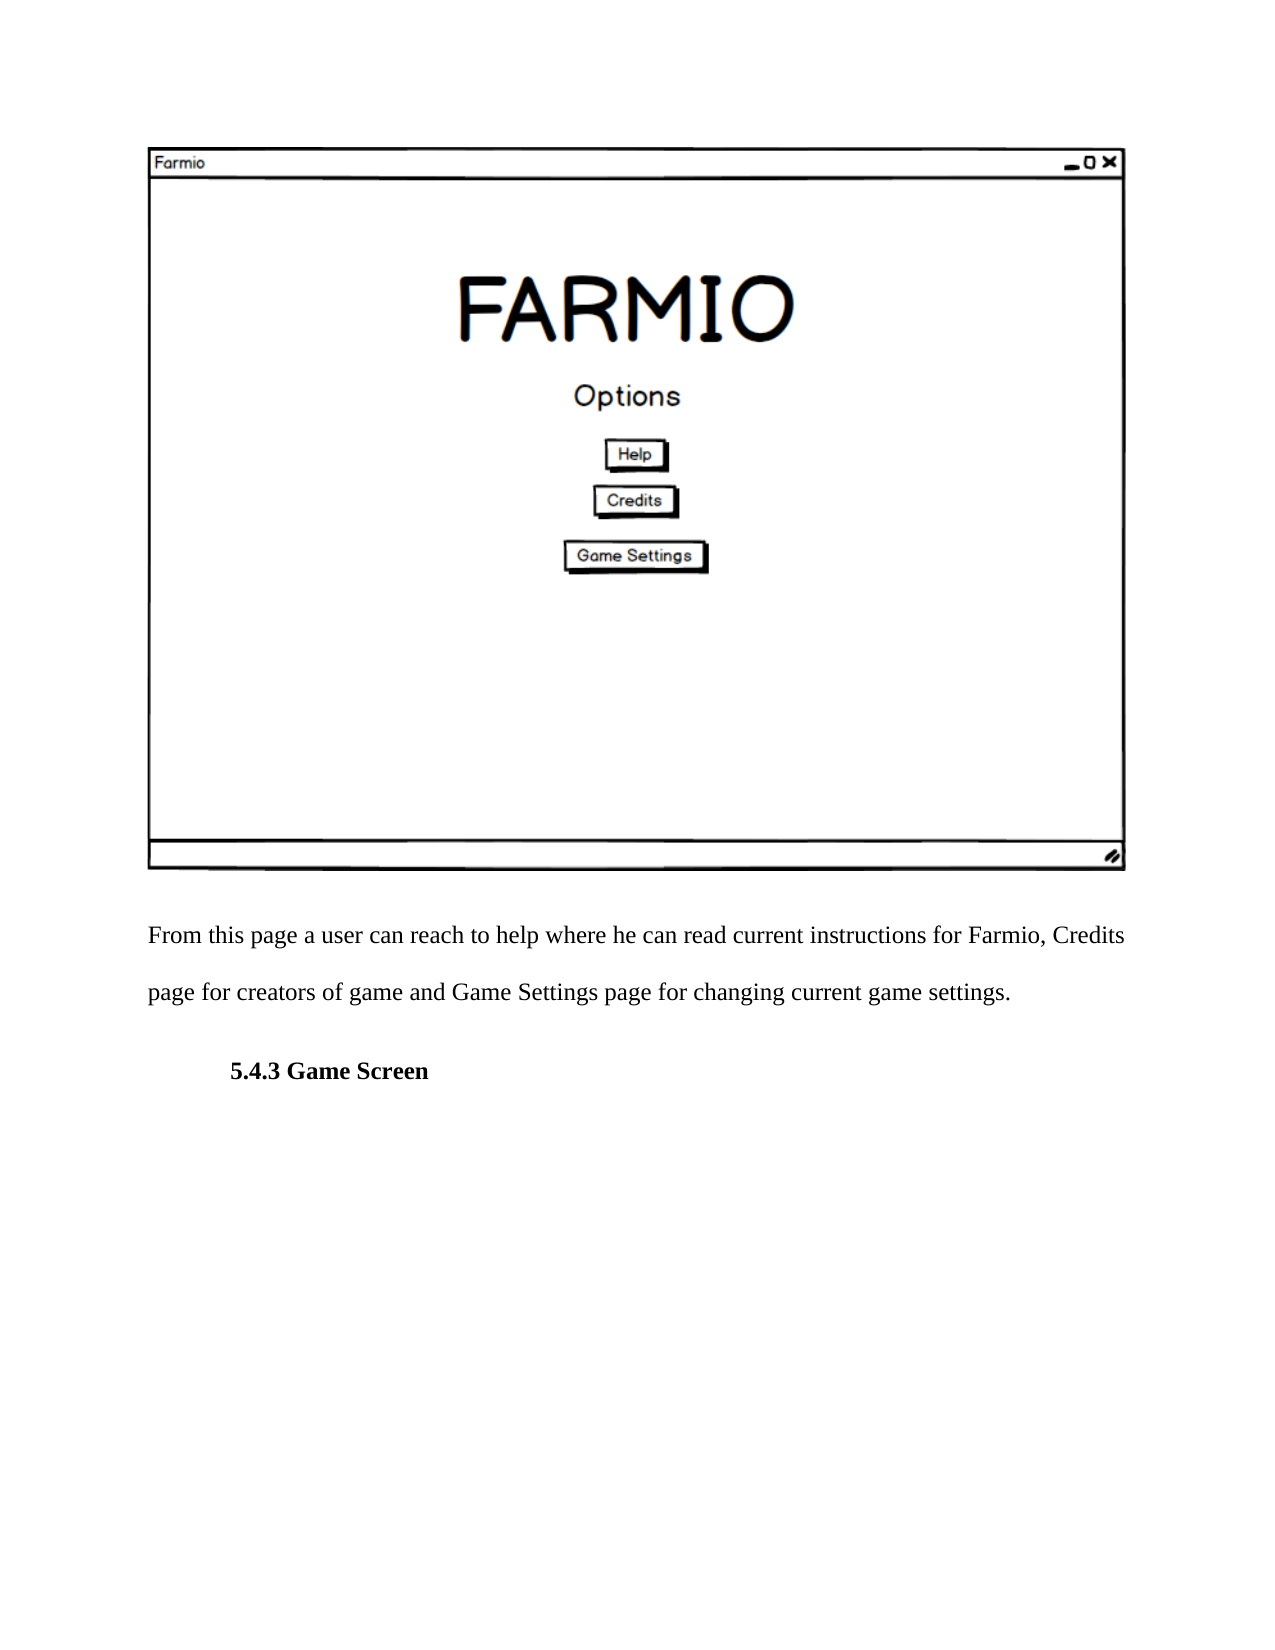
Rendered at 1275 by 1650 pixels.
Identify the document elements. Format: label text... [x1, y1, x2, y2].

text From this page a user can reach to help where he can read current instructions for Farmio, Credits page for creators of game and Game Settings page for changing current game settings. [148, 920, 1127, 1006]
list 5.4.3 Game Screen [230, 1056, 1127, 1084]
picture [147, 147, 1126, 871]
